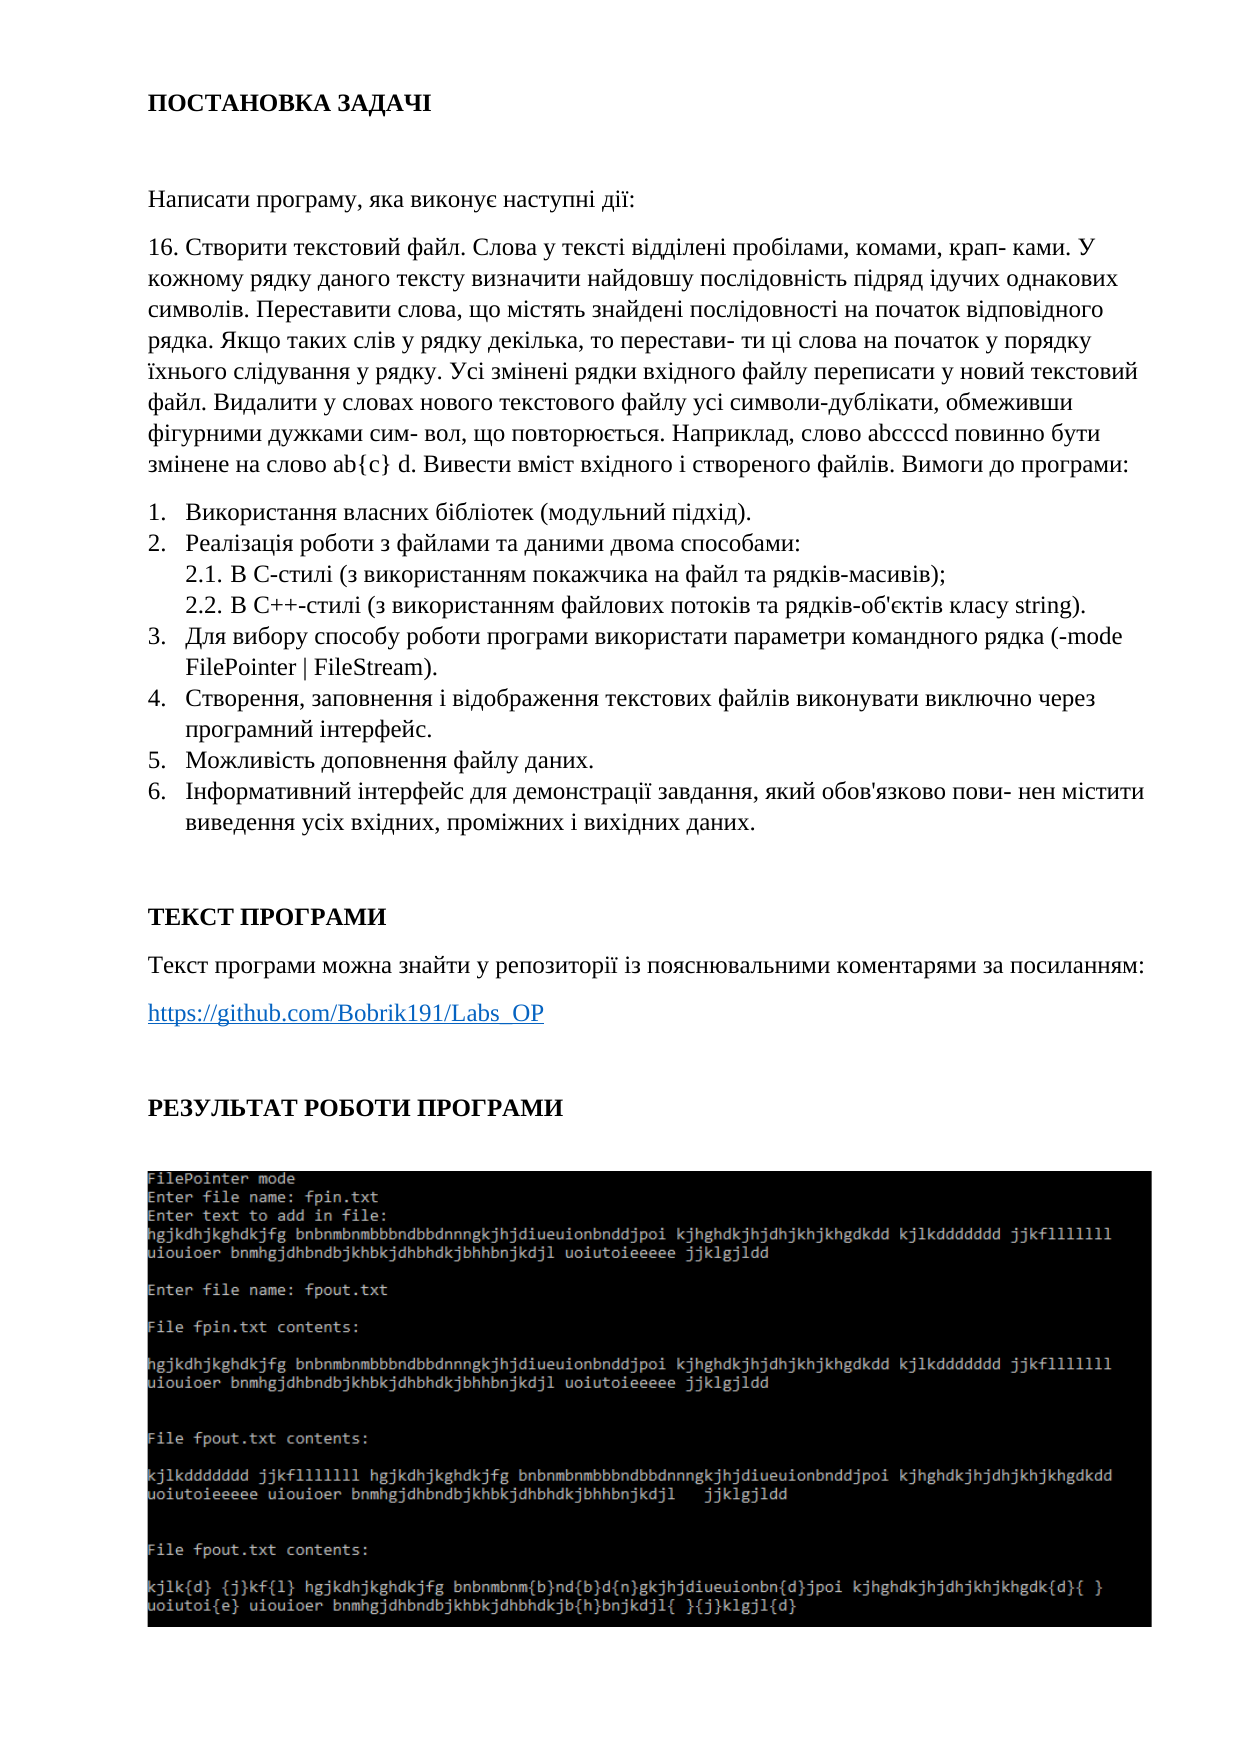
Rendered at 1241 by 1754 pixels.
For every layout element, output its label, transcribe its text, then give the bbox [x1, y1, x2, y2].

text ПОСТАНОВКА ЗАДАЧІ [148, 88, 1152, 117]
text РЕЗУЛЬТАТ РОБОТИ ПРОГРАМИ [148, 1093, 1152, 1122]
list Реалізація роботи з файлами та даними двома способами: [148, 528, 1152, 556]
list Використання власних бібліотек (модульний підхід). [148, 497, 1152, 525]
list Створення, заповнення і відображення текстових файлів виконувати виключно через програмний інтерфейс. [148, 683, 1152, 743]
list Інформативний інтерфейс для демонстрації завдання, який обов'язково пови- нен містити виведення усіх вхідних, проміжних і вихідних даних. [148, 776, 1152, 836]
list В С-стилі (з використанням покажчика на файл та рядків-масивів); [185, 559, 1152, 587]
list Для вибору способу роботи програми використати параметри командного рядка (-mode FilePointer | FileStream). [148, 621, 1152, 681]
text Текст програми можна знайти у репозиторії із пояснювальними коментарями за посиланням: [148, 950, 1152, 979]
text ТЕКСТ ПРОГРАМИ [148, 902, 1152, 931]
list В С++-стилі (з використанням файлових потоків та рядків-об'єктів класу string). [185, 590, 1152, 618]
picture [147, 1171, 1152, 1627]
list Можливість доповнення файлу даних. [148, 745, 1152, 774]
text https://github.com/Bobrik191/Labs_OP [148, 998, 1152, 1027]
text Написати програму, яка виконує наступні дії: [148, 184, 1152, 213]
text 16. Створити текстовий файл. Слова у тексті відділені пробілами, комами, крап- ками. У кожному рядку даного тексту визначити найдовшу послідовність підряд ідучих однакових символів. Переставити слова, що містять знайдені послідовності на початок відповідного рядка. Якщо таких слів у рядку декілька, то перестави- ти ці слова на початок у порядку їхнього слідування у рядку. Усі змінені рядки вхідного файлу переписати у новий текстовий файл. Видалити у словах нового текстового файлу усі символи-дублікати, обмеживши фігурними дужками сим- вол, що повторюється. Наприклад, слово abccccd повинно бути змінене на слово ab{c} d. Вивести вміст вхідного і створеного файлів. Вимоги до програми: [148, 232, 1152, 478]
